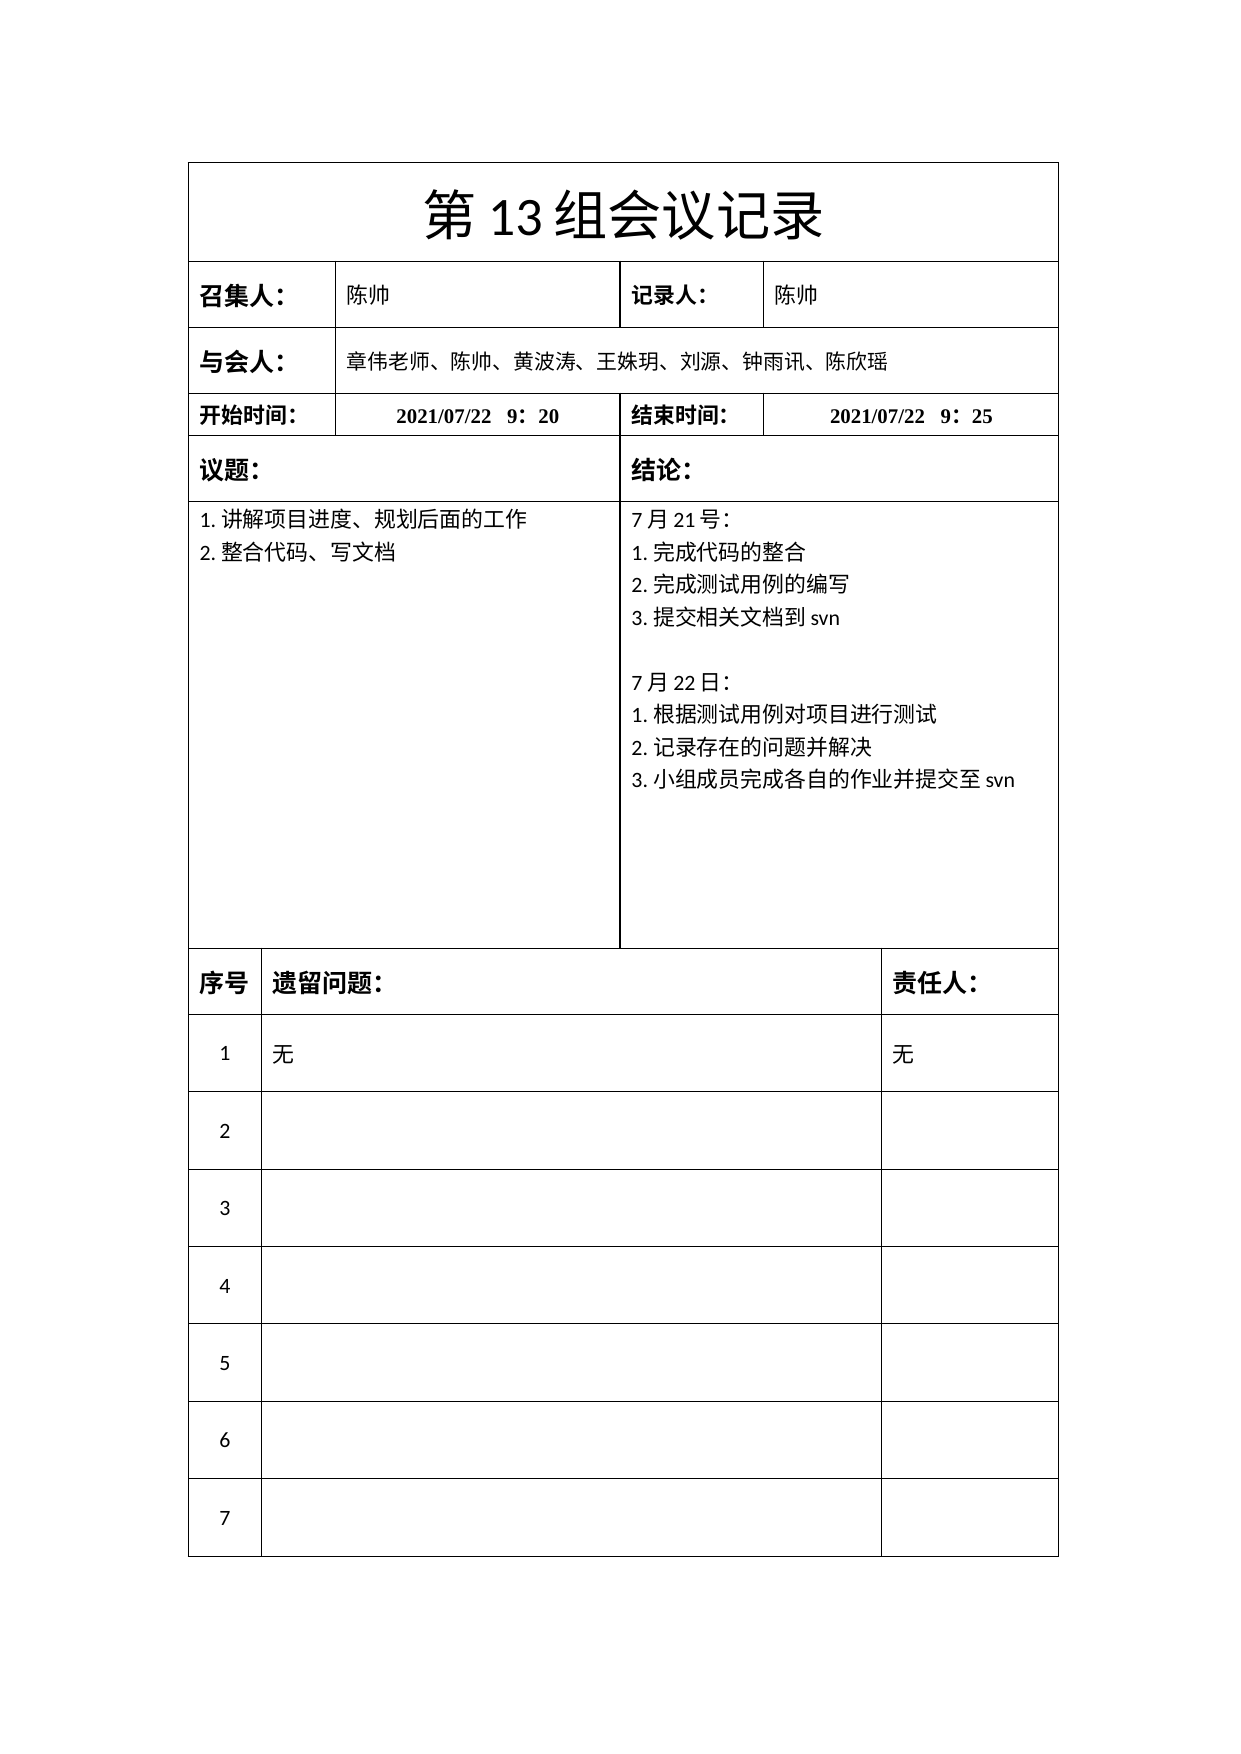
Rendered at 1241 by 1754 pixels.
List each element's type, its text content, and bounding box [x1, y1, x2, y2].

table_cell 2 [189, 1092, 261, 1168]
table_cell 序号 [189, 949, 261, 1014]
table_cell 陈帅 [336, 262, 619, 327]
table_cell [262, 1479, 881, 1556]
table_cell 结论： [621, 436, 1058, 501]
table_cell 1 [189, 1015, 261, 1091]
table_cell 陈帅 [764, 262, 1058, 327]
table_cell 讲解项目进度、规划后面的工作 整合代码、写文档 [189, 502, 619, 948]
table_cell 章伟老师、陈帅、黄波涛、王姝玥、刘源、钟雨讯、陈欣瑶 [336, 328, 1058, 393]
table_cell 无 [262, 1015, 881, 1091]
table_cell 4 [189, 1247, 261, 1323]
table_cell [882, 1402, 1058, 1478]
table_cell 6 [189, 1402, 261, 1478]
table_cell [882, 1479, 1058, 1556]
table_cell [262, 1247, 881, 1323]
table_cell [262, 1092, 881, 1168]
table_cell 议题： [189, 436, 619, 501]
table_cell 7 [189, 1479, 261, 1556]
table_cell 无 [882, 1015, 1058, 1091]
table_cell 开始时间： [189, 394, 335, 435]
table_cell [882, 1324, 1058, 1401]
table_cell [882, 1247, 1058, 1323]
table_cell 召集人： [189, 262, 335, 327]
table_cell [262, 1170, 881, 1246]
table_cell 7月21号： 完成代码的整合 完成测试用例的编写 提交相关文档到svn 7月22日： 根据测试用例对项目进行测试 记录存在的问题并解决 小组成员完成各自的作业并提交至svn [621, 502, 1058, 948]
table_cell [262, 1402, 881, 1478]
table_cell 记录人： [621, 262, 763, 327]
table_cell [262, 1324, 881, 1401]
table_cell 5 [189, 1324, 261, 1401]
table_cell 与会人： [189, 328, 335, 393]
table_cell [882, 1170, 1058, 1246]
table_cell 2021/07/22 9：20 [336, 394, 619, 435]
table_cell 结束时间： [621, 394, 763, 435]
table_cell 3 [189, 1170, 261, 1246]
table_cell 2021/07/22 9：25 [764, 394, 1058, 435]
table_cell 遗留问题： [262, 949, 881, 1014]
table_cell 责任人： [882, 949, 1058, 1014]
table_cell [882, 1092, 1058, 1168]
table_header 第13组会议记录 [189, 163, 1058, 261]
